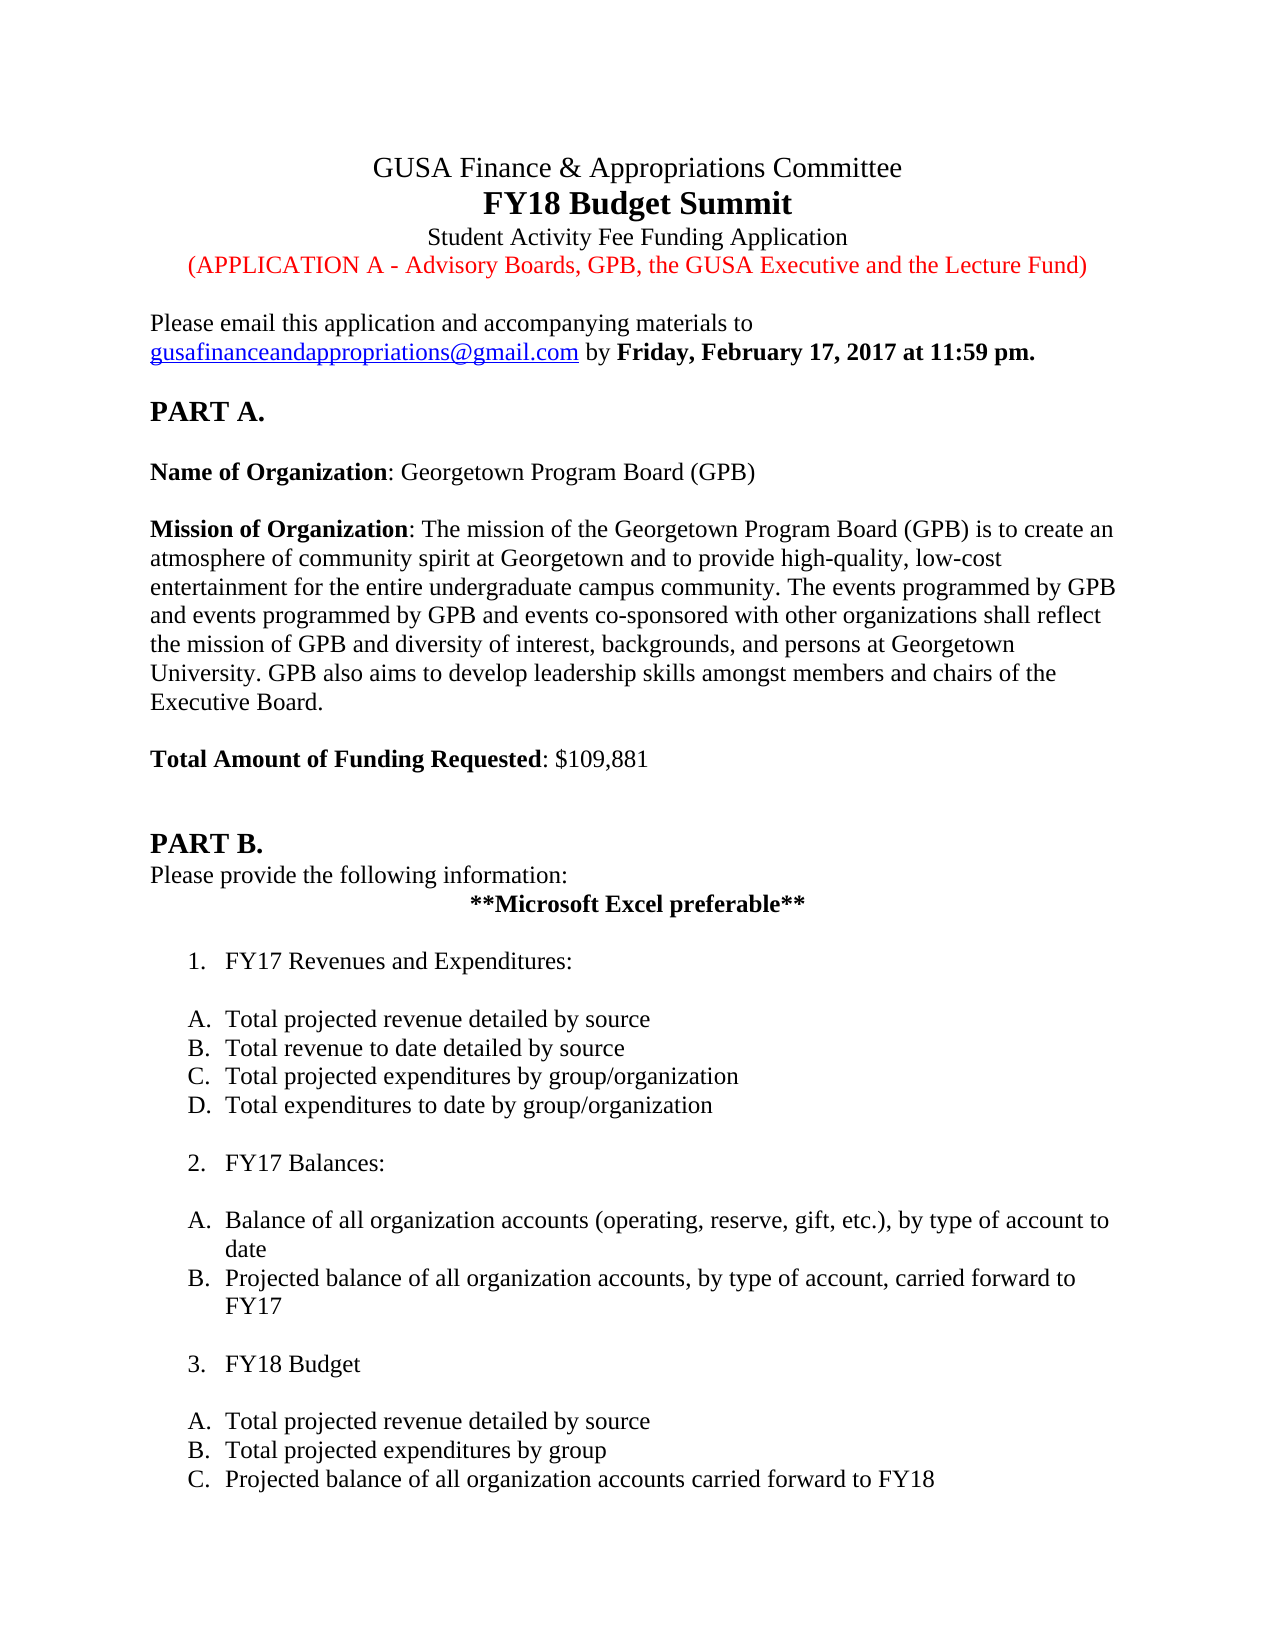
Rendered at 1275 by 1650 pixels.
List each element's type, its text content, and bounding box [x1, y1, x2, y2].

list Total expenditures to date by group/organization [187, 1090, 1125, 1119]
text Please provide the following information: [150, 860, 1125, 889]
text **Microsoft Excel preferable** [150, 889, 1125, 918]
text Student Activity Fee Funding Application [150, 222, 1125, 251]
text Please email this application and accompanying materials to gusafinanceandappropriations@gmail.com by Friday, February 17, 2017 at 11:59 pm. [150, 308, 1125, 366]
list Total revenue to date detailed by source [187, 1033, 1125, 1061]
text PART B. [150, 827, 1125, 860]
text (APPLICATION A - Advisory Boards, GPB, the GUSA Executive and the Lecture Fund) [150, 251, 1125, 279]
list Projected balance of all organization accounts carried forward to FY18 [187, 1464, 1125, 1493]
list FY18 Budget [187, 1349, 1125, 1378]
list Total projected revenue detailed by source [187, 1004, 1125, 1033]
text GUSA Finance & Appropriations Committee [150, 150, 1125, 183]
list Total projected expenditures by group [187, 1435, 1125, 1464]
text Name of Organization: Georgetown Program Board (GPB) [150, 457, 1125, 485]
list FY17 Balances: [187, 1148, 1125, 1176]
text Mission of Organization: The mission of the Georgetown Program Board (GPB) is to create an atmosphere of community spirit at Georgetown and to provide high-quality, low-cost entertainment for the entire undergraduate campus community. The events programmed by GPB and events programmed by GPB and events co-sponsored with other organizations shall reflect the mission of GPB and diversity of interest, backgrounds, and persons at Georgetown University. GPB also aims to develop leadership skills amongst members and chairs of the Executive Board. [150, 514, 1125, 715]
text FY18 Budget Summit [150, 183, 1125, 222]
list Total projected revenue detailed by source [187, 1406, 1125, 1435]
list Projected balance of all organization accounts, by type of account, carried forward to FY17 [187, 1263, 1125, 1320]
text Total Amount of Funding Requested: $109,881 [150, 744, 1125, 773]
list Total projected expenditures by group/organization [187, 1061, 1125, 1090]
list FY17 Revenues and Expenditures: [187, 946, 1125, 975]
list Balance of all organization accounts (operating, reserve, gift, etc.), by type of account to date [187, 1205, 1125, 1263]
text PART A. [150, 394, 1125, 428]
